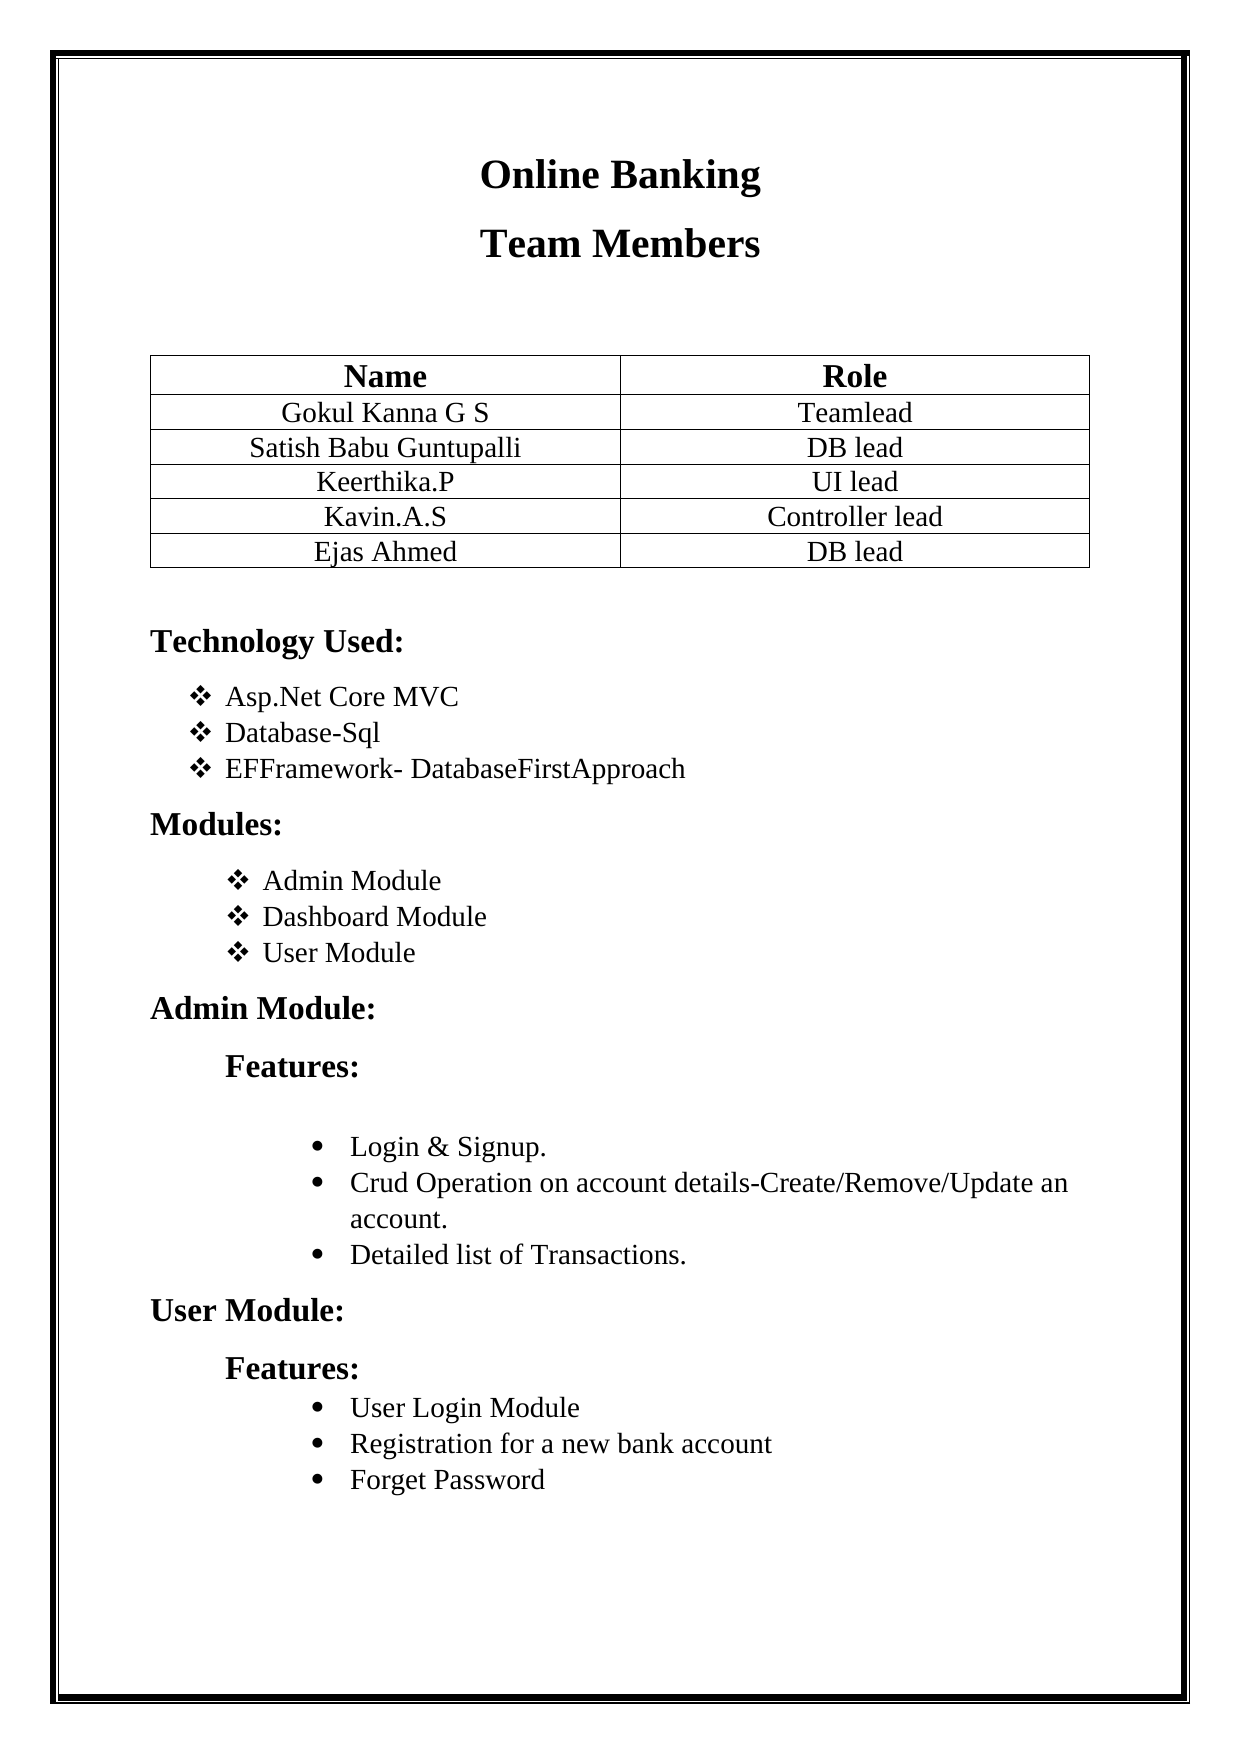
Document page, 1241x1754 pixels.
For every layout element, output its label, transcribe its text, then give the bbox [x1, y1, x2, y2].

text Technology Used: [150, 621, 1090, 659]
table_cell Gokul Kanna G S [151, 395, 620, 429]
table_cell Teamlead [621, 395, 1089, 429]
table_header Name [151, 356, 620, 394]
table_cell Satish Babu Guntupalli [151, 430, 620, 463]
text Admin Module: [150, 988, 1090, 1026]
list Asp.Net Core MVC [187, 679, 1090, 713]
text User Module: [150, 1290, 1090, 1329]
table_cell Kavin.A.S [151, 499, 620, 533]
list Admin Module [225, 863, 1090, 896]
table_cell UI lead [621, 465, 1089, 498]
list User Login Module [312, 1390, 1090, 1423]
list Forget Password [312, 1462, 1090, 1496]
list User Module [225, 935, 1090, 969]
list Features: [225, 1046, 1090, 1084]
list EFFramework- DatabaseFirstApproach [187, 752, 1090, 785]
table_cell DB lead [621, 534, 1089, 567]
list Database-Sql [187, 715, 1090, 749]
list Crud Operation on account details-Create/Remove/Update an account. [312, 1165, 1090, 1235]
list Dashboard Module [225, 899, 1090, 932]
table_header Role [621, 356, 1089, 394]
text Team Members [150, 218, 1090, 266]
text Modules: [150, 804, 1090, 843]
list Registration for a new bank account [312, 1426, 1090, 1459]
table_cell DB lead [621, 430, 1089, 463]
table_cell Ejas Ahmed [151, 534, 620, 567]
table_cell Controller lead [621, 499, 1089, 533]
text Online Banking [150, 150, 1090, 198]
list Login & Signup. [312, 1129, 1090, 1162]
table_cell Keerthika.P [151, 465, 620, 498]
list Features: [225, 1348, 1090, 1387]
list Detailed list of Transactions. [312, 1237, 1090, 1271]
